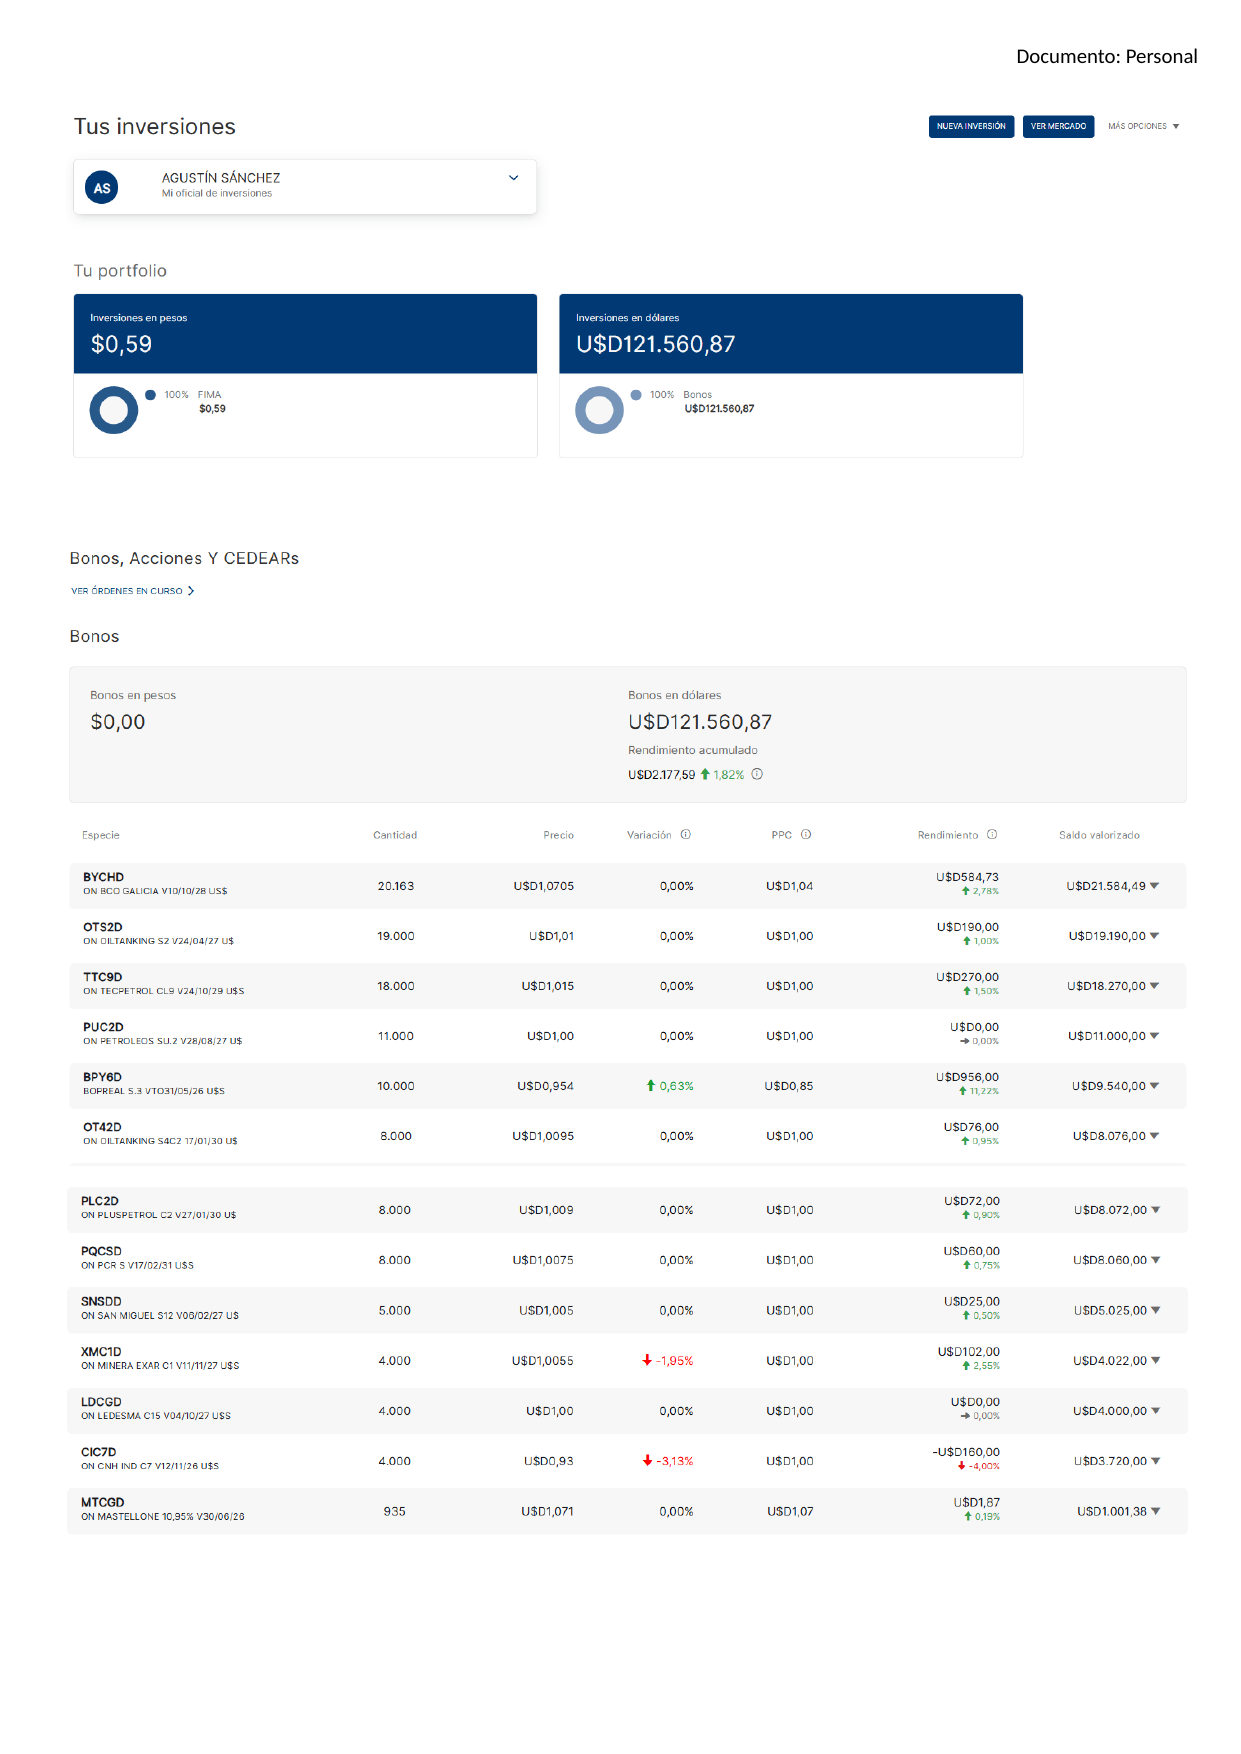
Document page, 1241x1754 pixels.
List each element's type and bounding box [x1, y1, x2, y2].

picture [65, 512, 1191, 1166]
picture [65, 106, 1191, 494]
picture [65, 1184, 1191, 1539]
